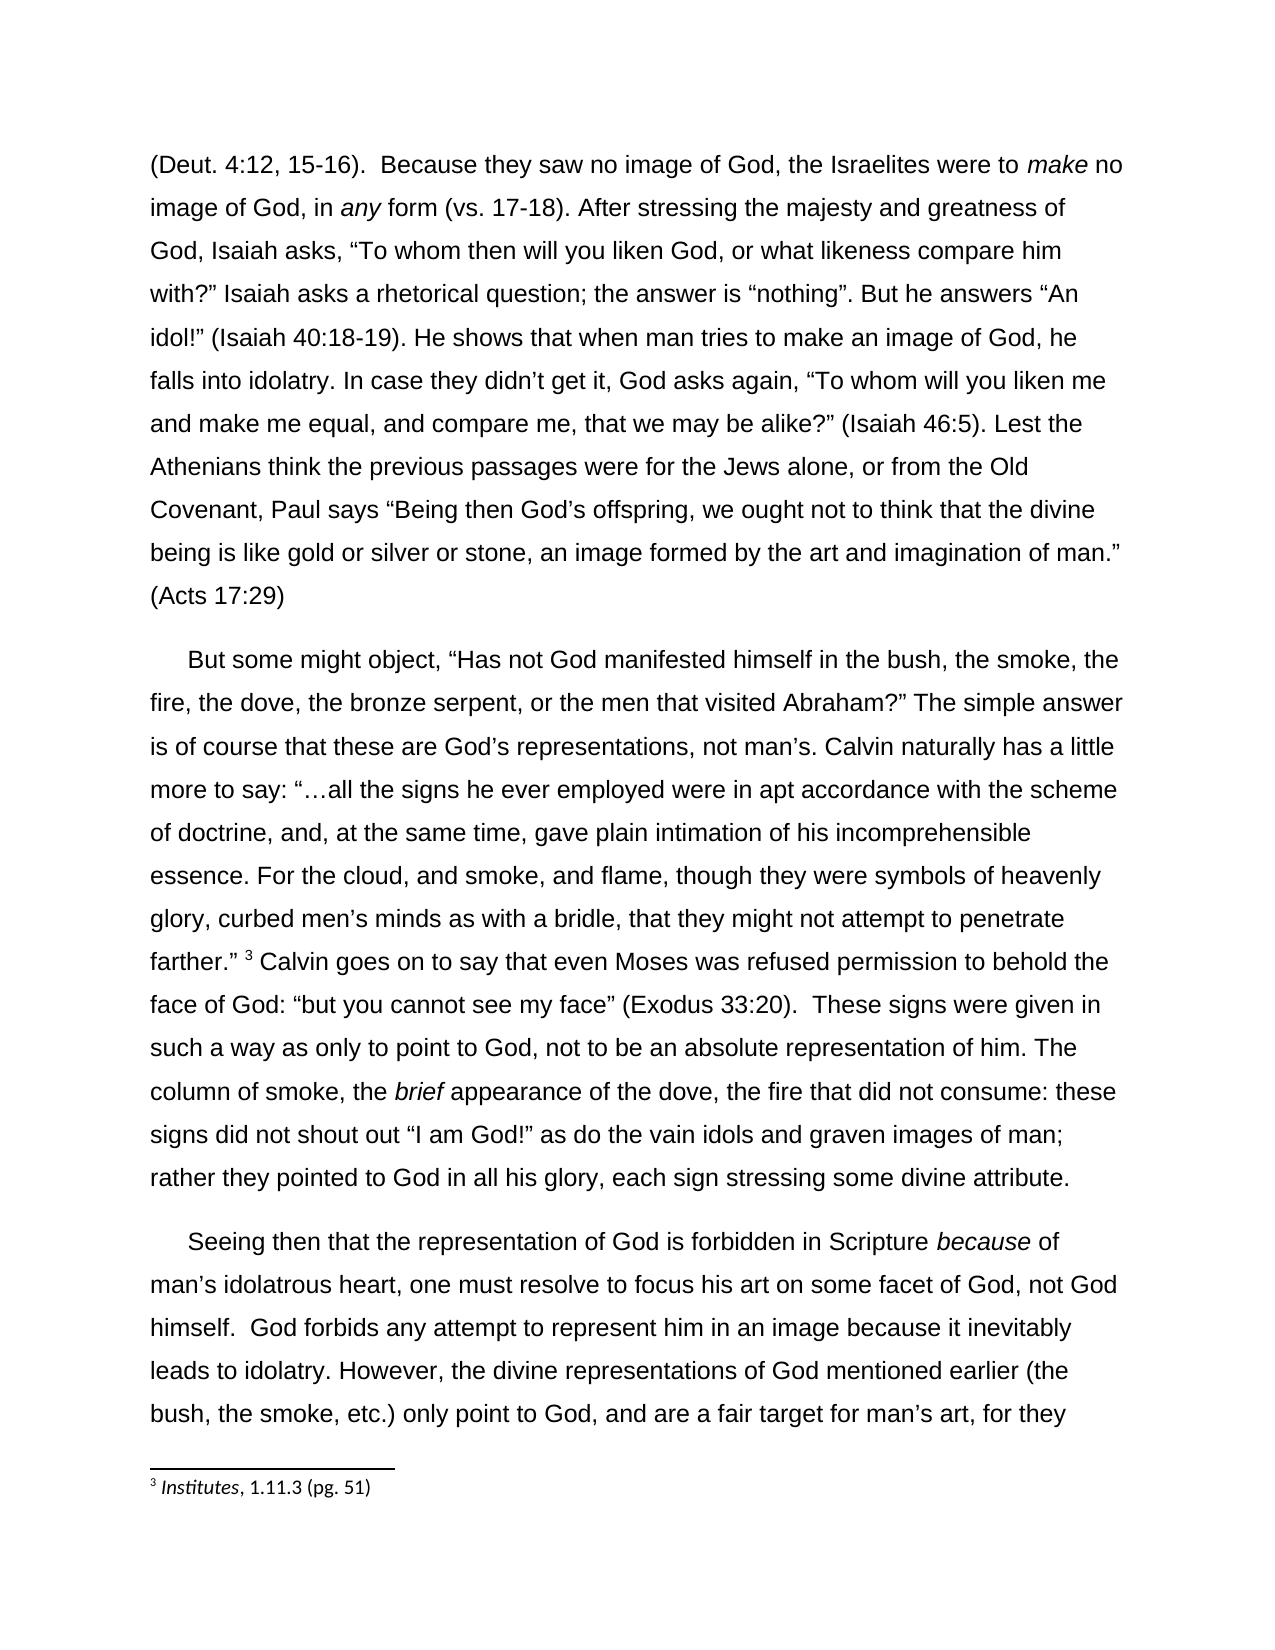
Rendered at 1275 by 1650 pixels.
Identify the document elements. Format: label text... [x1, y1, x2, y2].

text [150, 150, 1125, 610]
text But some might object, “Has not God manifested himself in the bush, the smoke, the fire, the dove, the bronze serpent, or the men that visited Abraham?” The simple answer is of course that these are God’s representations, not man’s. Calvin naturally has a little more to say: “…all the signs he ever employed were in apt accordance with the scheme of doctrine, and, at the same time, gave plain intimation of his incomprehensible essence. For the cloud, and smoke, and flame, though they were symbols of heavenly glory, curbed men’s minds as with a bridle, that they might not attempt to penetrate farther.” Calvin goes on to say that even Moses was refused permission to behold the face of God: “but you cannot see my face” (Exodus 33:20). These signs were given in such a way as only to point to God, not to be an absolute representation of him. The column of smoke, the brief appearance of the dove, the fire that did not consume: these signs did not shout out “I am God!” as do the vain idols and graven images of man; rather they pointed to God in all his glory, each sign stressing some divine attribute. [150, 645, 1125, 1191]
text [150, 1227, 1125, 1428]
